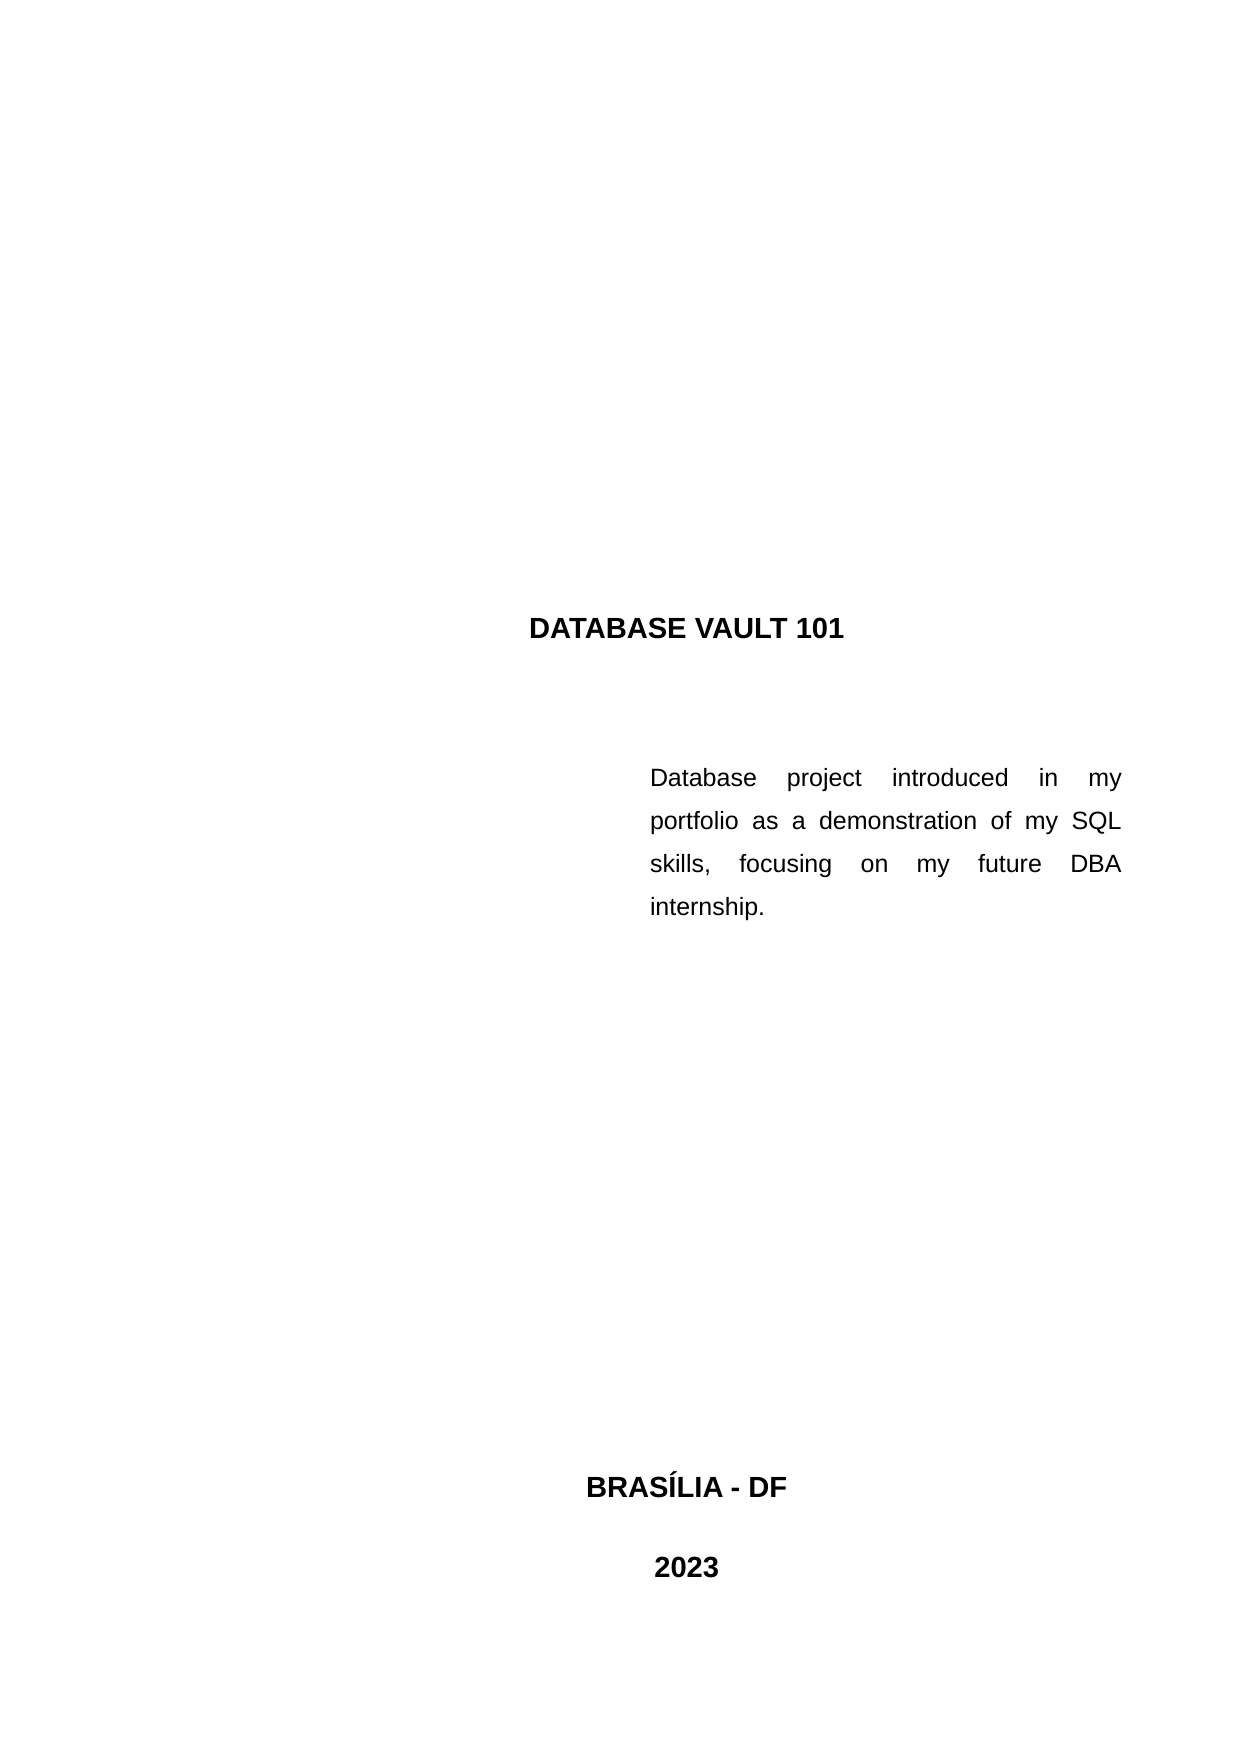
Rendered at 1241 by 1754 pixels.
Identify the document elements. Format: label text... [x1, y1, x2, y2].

text Database project introduced in my portfolio as a demonstration of my SQL skills, focusing on my future DBA internship. [650, 763, 1122, 921]
text DATABASE VAULT 101 [177, 611, 1122, 644]
text 2023 [177, 1550, 1122, 1583]
text BRASÍLIA - DF [177, 1470, 1122, 1504]
